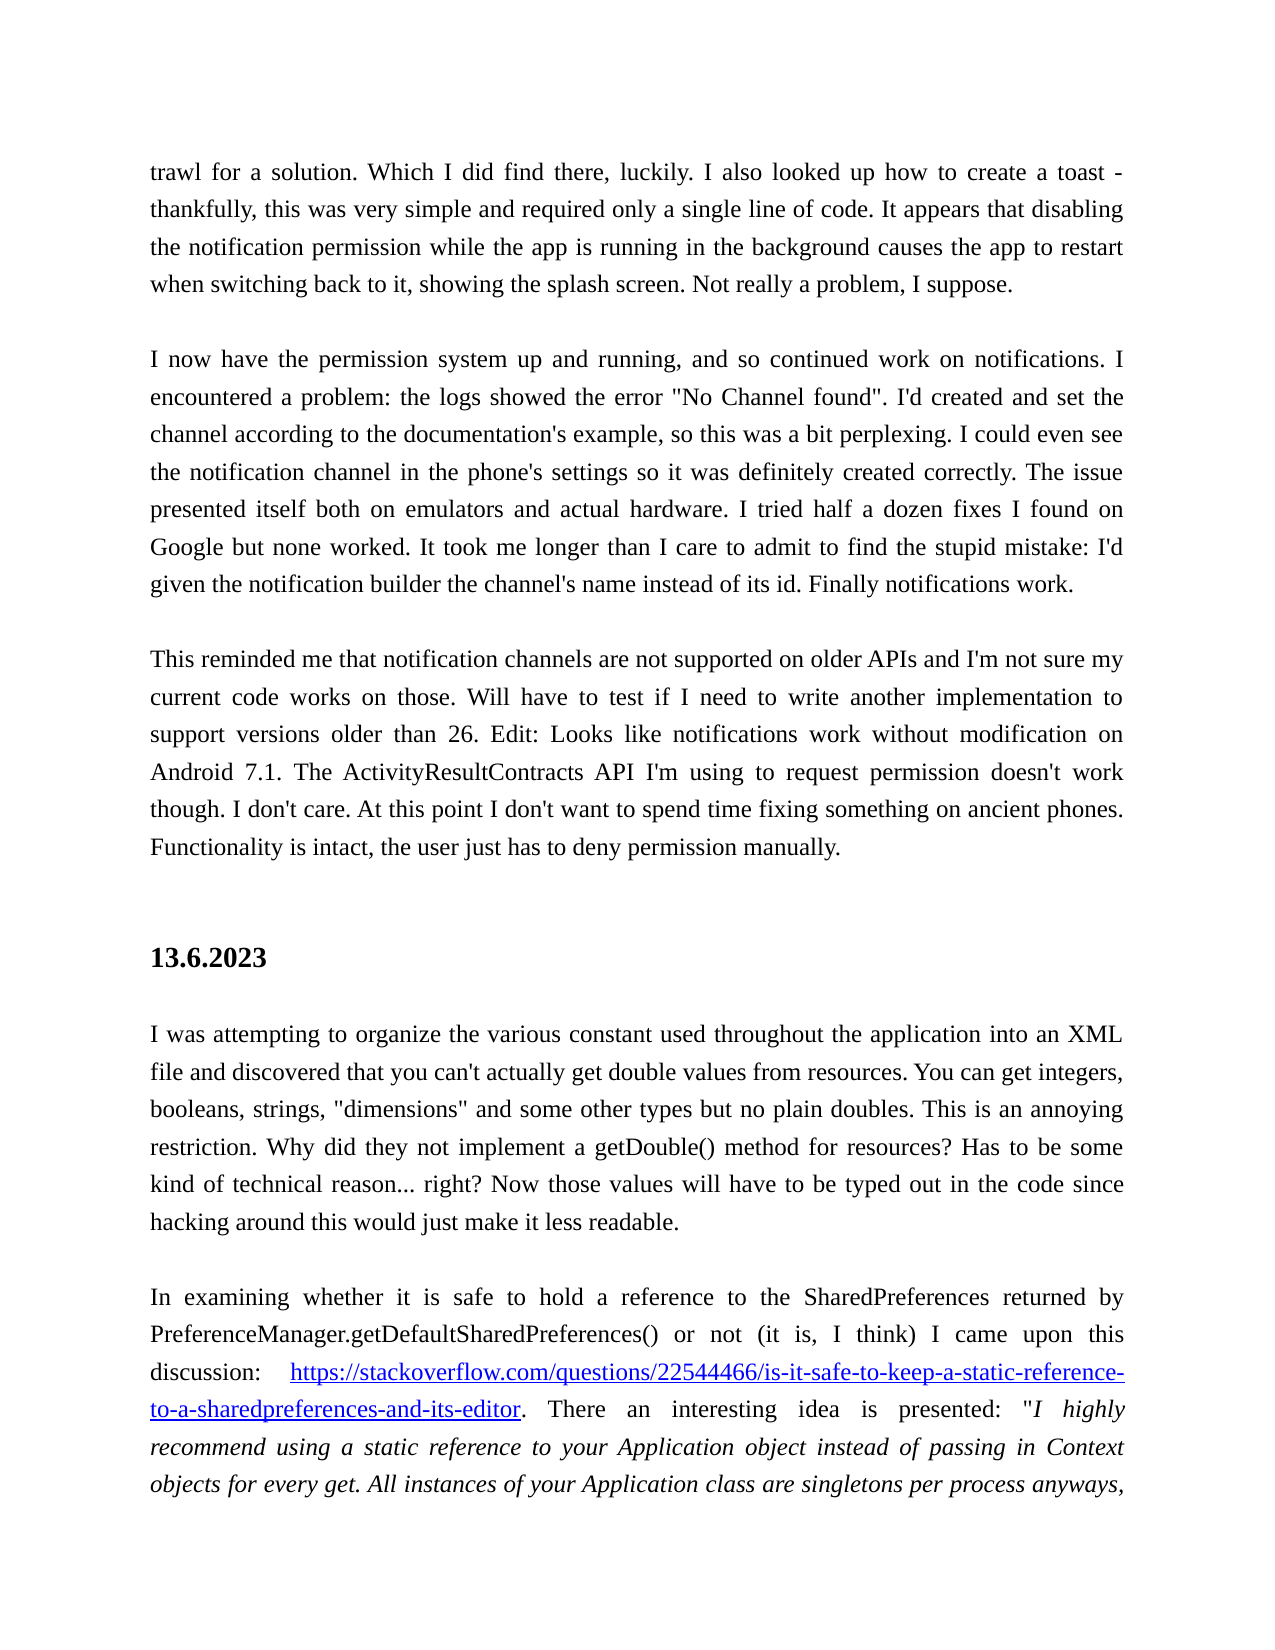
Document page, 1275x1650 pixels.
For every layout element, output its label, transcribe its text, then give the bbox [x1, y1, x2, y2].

text 13.6.2023 [150, 937, 1125, 975]
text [150, 150, 1125, 300]
text I was attempting to organize the various constant used throughout the application into an XML file and discovered that you can't actually get double values from resources. You can get integers, booleans, strings, "dimensions" and some other types but no plain doubles. This is an annoying restriction. Why did they not implement a getDouble() method for resources? Has to be some kind of technical reason... right? Now those values will have to be typed out in the code since hacking around this would just make it less readable. [150, 1012, 1125, 1237]
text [150, 1275, 1125, 1500]
text This reminded me that notification channels are not supported on older APIs and I'm not sure my current code works on those. Will have to test if I need to write another implementation to support versions older than 26. Edit: Looks like notifications work without modification on Android 7.1. The ActivityResultContracts API I'm using to request permission doesn't work though. I don't care. At this point I don't want to spend time fixing something on ancient phones. Functionality is intact, the user just has to deny permission manually. [150, 637, 1125, 862]
text I now have the permission system up and running, and so continued work on notifications. I encountered a problem: the logs showed the error "No Channel found". I'd created and set the channel according to the documentation's example, so this was a bit perplexing. I could even see the notification channel in the phone's settings so it was definitely created correctly. The issue presented itself both on emulators and actual hardware. I tried half a dozen fixes I found on Google but none worked. It took me longer than I care to admit to find the stupid mistake: I'd given the notification builder the channel's name instead of its id. Finally notifications work. [150, 337, 1125, 600]
